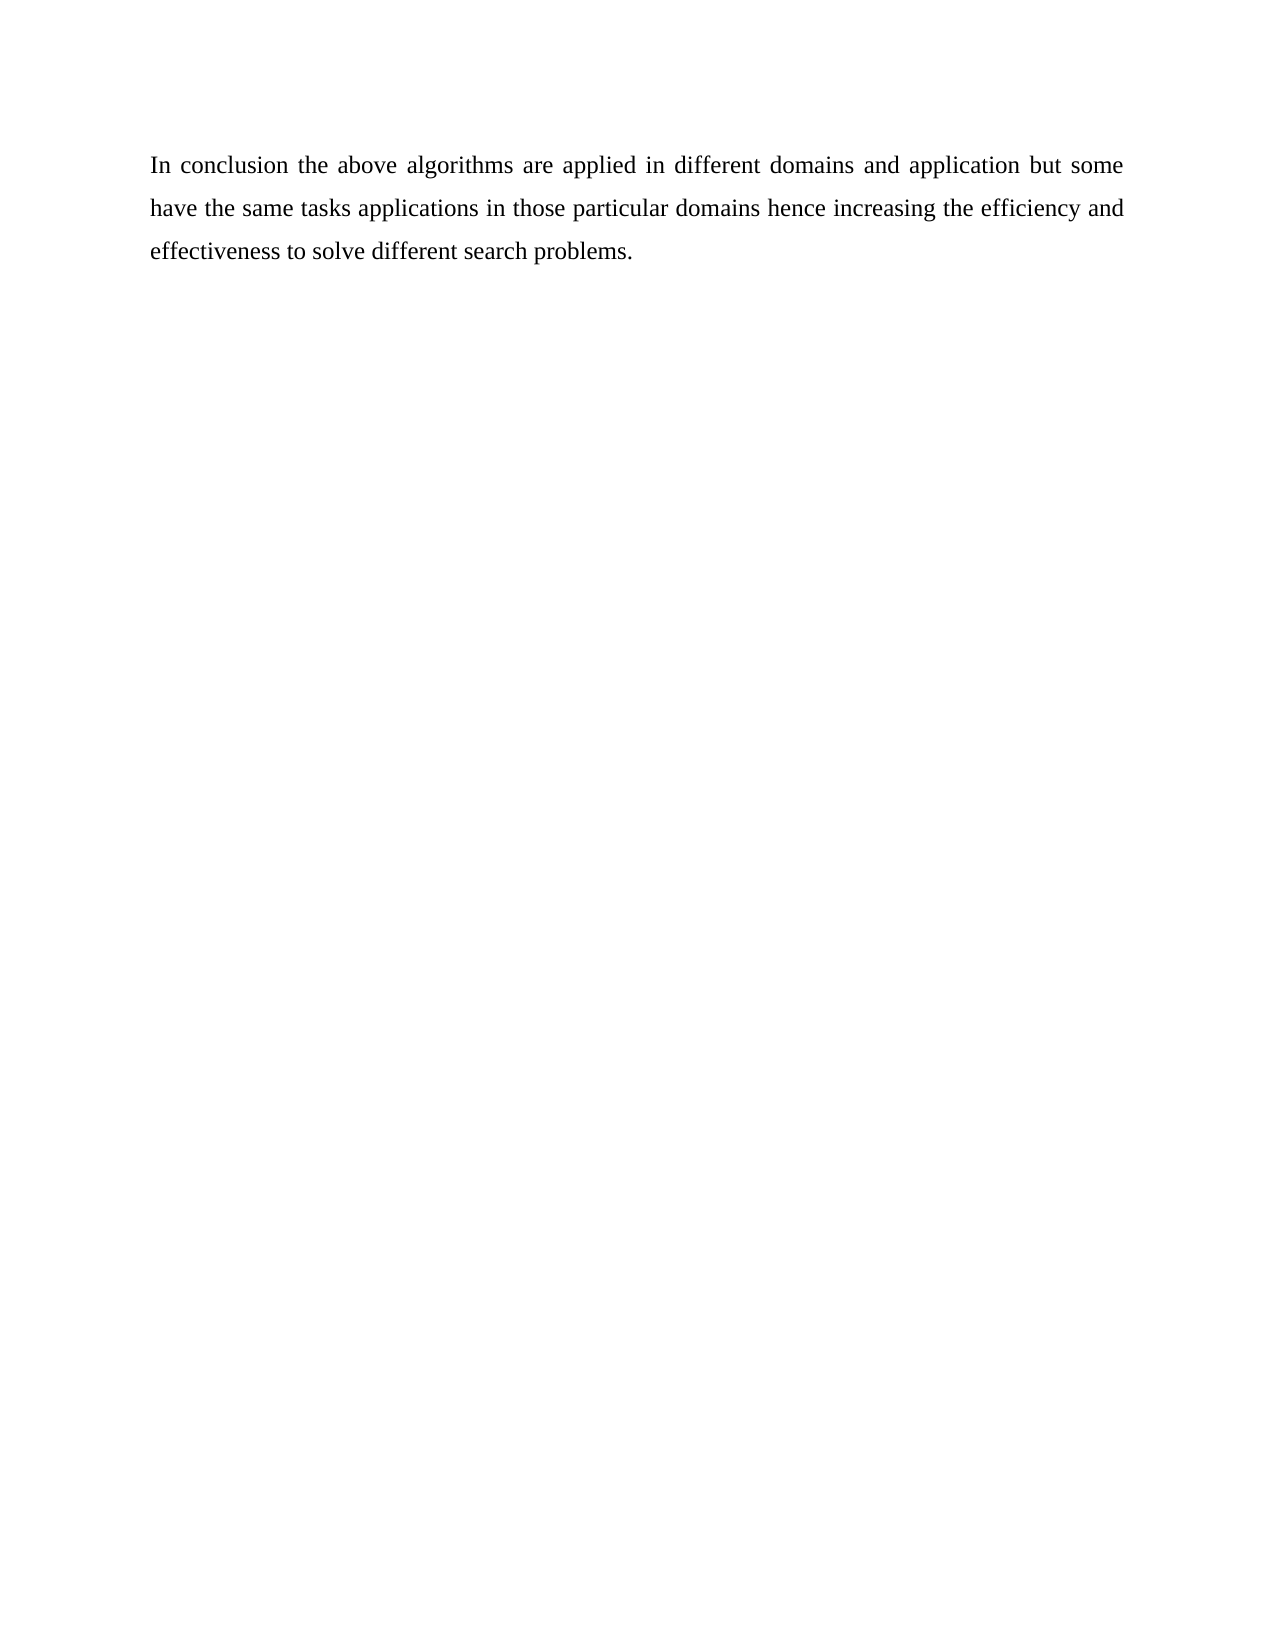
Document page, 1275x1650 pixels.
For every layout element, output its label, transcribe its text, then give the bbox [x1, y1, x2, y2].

text In conclusion the above algorithms are applied in different domains and application but some have the same tasks applications in those particular domains hence increasing the efficiency and effectiveness to solve different search problems. [150, 150, 1125, 265]
